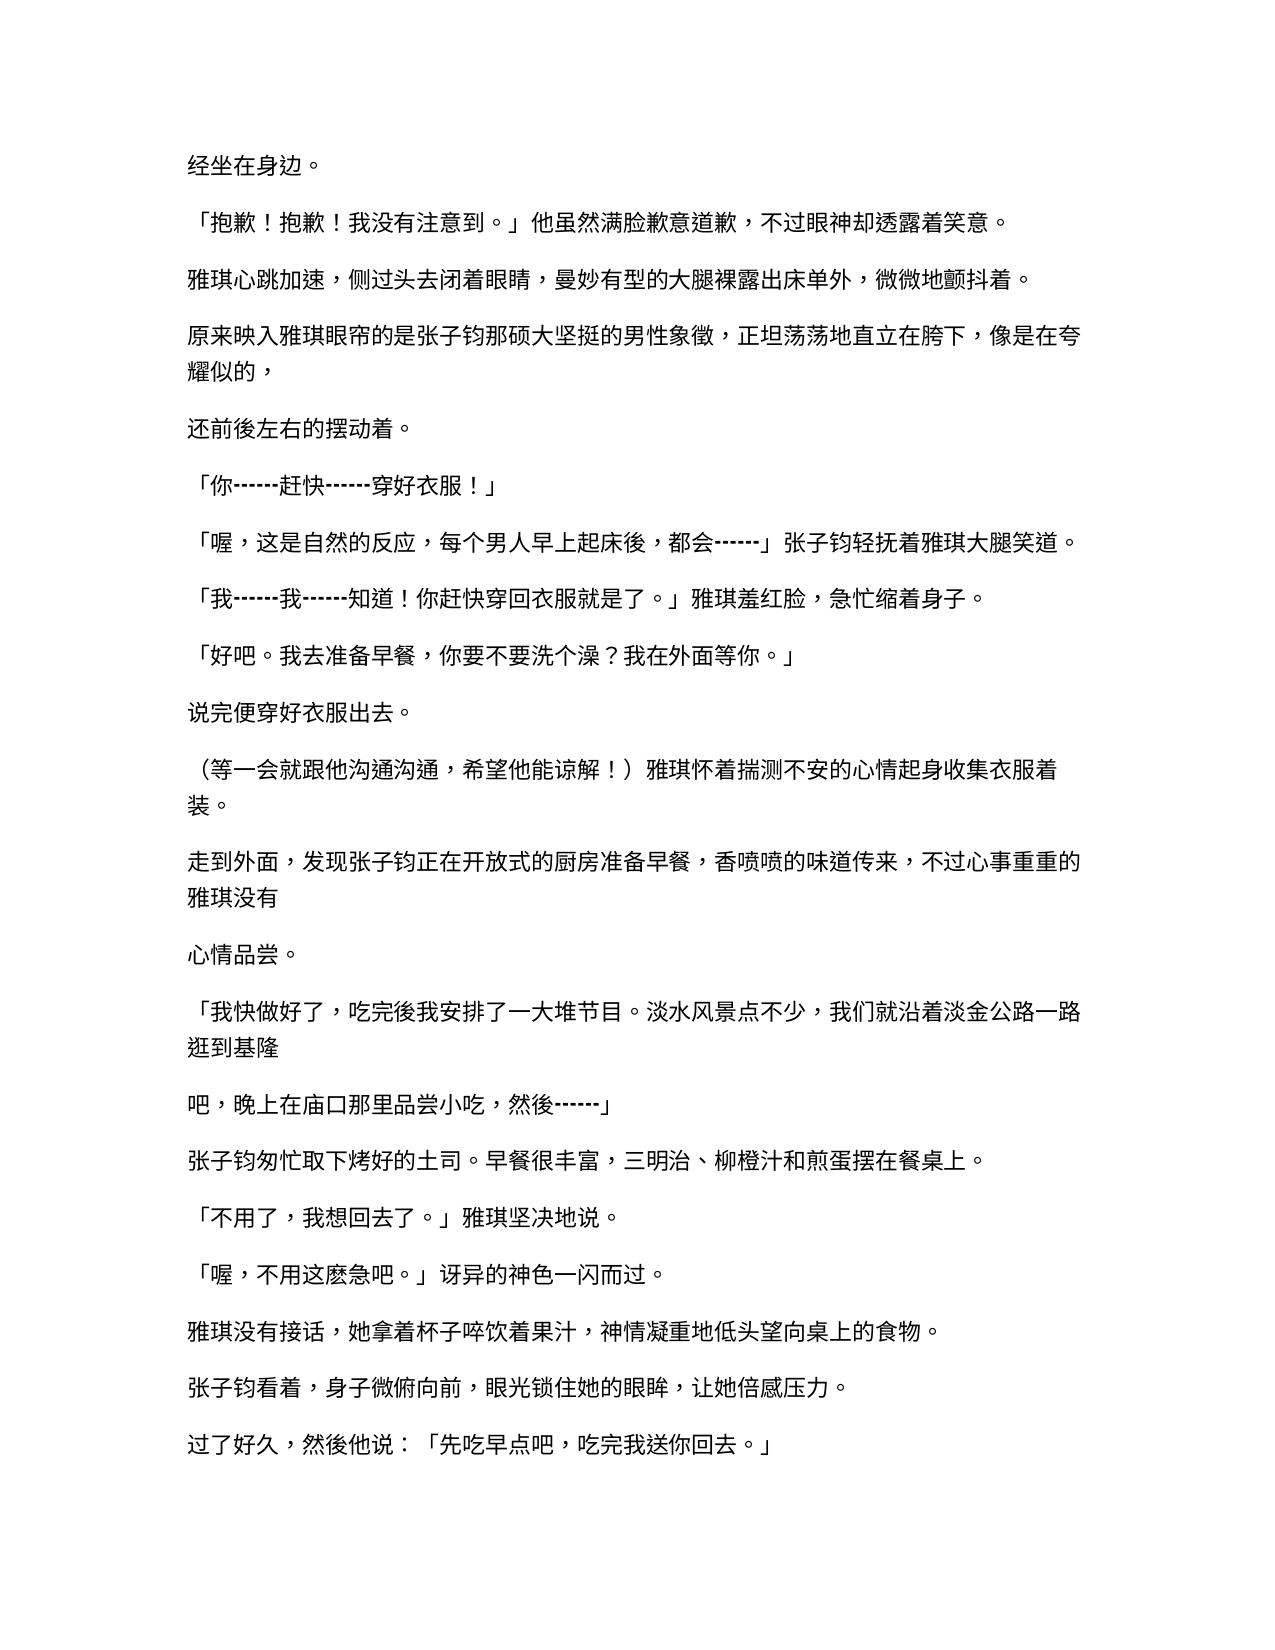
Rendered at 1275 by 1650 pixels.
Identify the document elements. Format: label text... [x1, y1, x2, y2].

text 「你┅┅赶快┅┅穿好衣服！」 [187, 470, 1087, 501]
text 过了好久，然後他说∶「先吃早点吧，吃完我送你回去。」 [187, 1429, 1087, 1460]
text 心情品尝。 [187, 939, 1087, 970]
text 「不用了，我想回去了。」雅琪坚决地说。 [187, 1202, 1087, 1233]
text 「抱歉！抱歉！我没有注意到。」他虽然满脸歉意道歉，不过眼神却透露着笑意。 [187, 207, 1087, 238]
text 说完便穿好衣服出去。 [187, 697, 1087, 728]
text 雅琪心跳加速，侧过头去闭着眼睛，曼妙有型的大腿裸露出床单外，微微地颤抖着。 [187, 263, 1087, 295]
text 「喔，这是自然的反应，每个男人早上起床後，都会┅┅」张子钧轻抚着雅琪大腿笑道。 [187, 527, 1087, 558]
text 原来映入雅琪眼帘的是张子钧那硕大坚挺的男性象徵，正坦荡荡地直立在胯下，像是在夸耀似的， [187, 320, 1087, 387]
text 「我快做好了，吃完後我安排了一大堆节目。淡水风景点不少，我们就沿着淡金公路一路逛到基隆 [187, 996, 1087, 1063]
text 张子钧匆忙取下烤好的土司。早餐很丰富，三明治、柳橙汁和煎蛋摆在餐桌上。 [187, 1145, 1087, 1177]
text 张子钧看着，身子微俯向前，眼光锁住她的眼眸，让她倍感压力。 [187, 1372, 1087, 1404]
text 「好吧。我去准备早餐，你要不要洗个澡？我在外面等你。」 [187, 640, 1087, 671]
text 「我┅┅我┅┅知道！你赶快穿回衣服就是了。」雅琪羞红脸，急忙缩着身子。 [187, 583, 1087, 614]
text 「喔，不用这麽急吧。」讶异的神色一闪而过。 [187, 1259, 1087, 1290]
text 走到外面，发现张子钧正在开放式的厨房准备早餐，香喷喷的味道传来，不过心事重重的雅琪没有 [187, 846, 1087, 913]
text （等一会就跟他沟通沟通，希望他能谅解！）雅琪怀着揣测不安的心情起身收集衣服着装。 [187, 754, 1087, 821]
text 经坐在身边。 [187, 150, 1087, 181]
text 吧，晚上在庙口那里品尝小吃，然後┅┅」 [187, 1088, 1087, 1120]
text 还前後左右的摆动着。 [187, 413, 1087, 444]
text 雅琪没有接话，她拿着杯子啐饮着果汁，神情凝重地低头望向桌上的食物。 [187, 1316, 1087, 1347]
